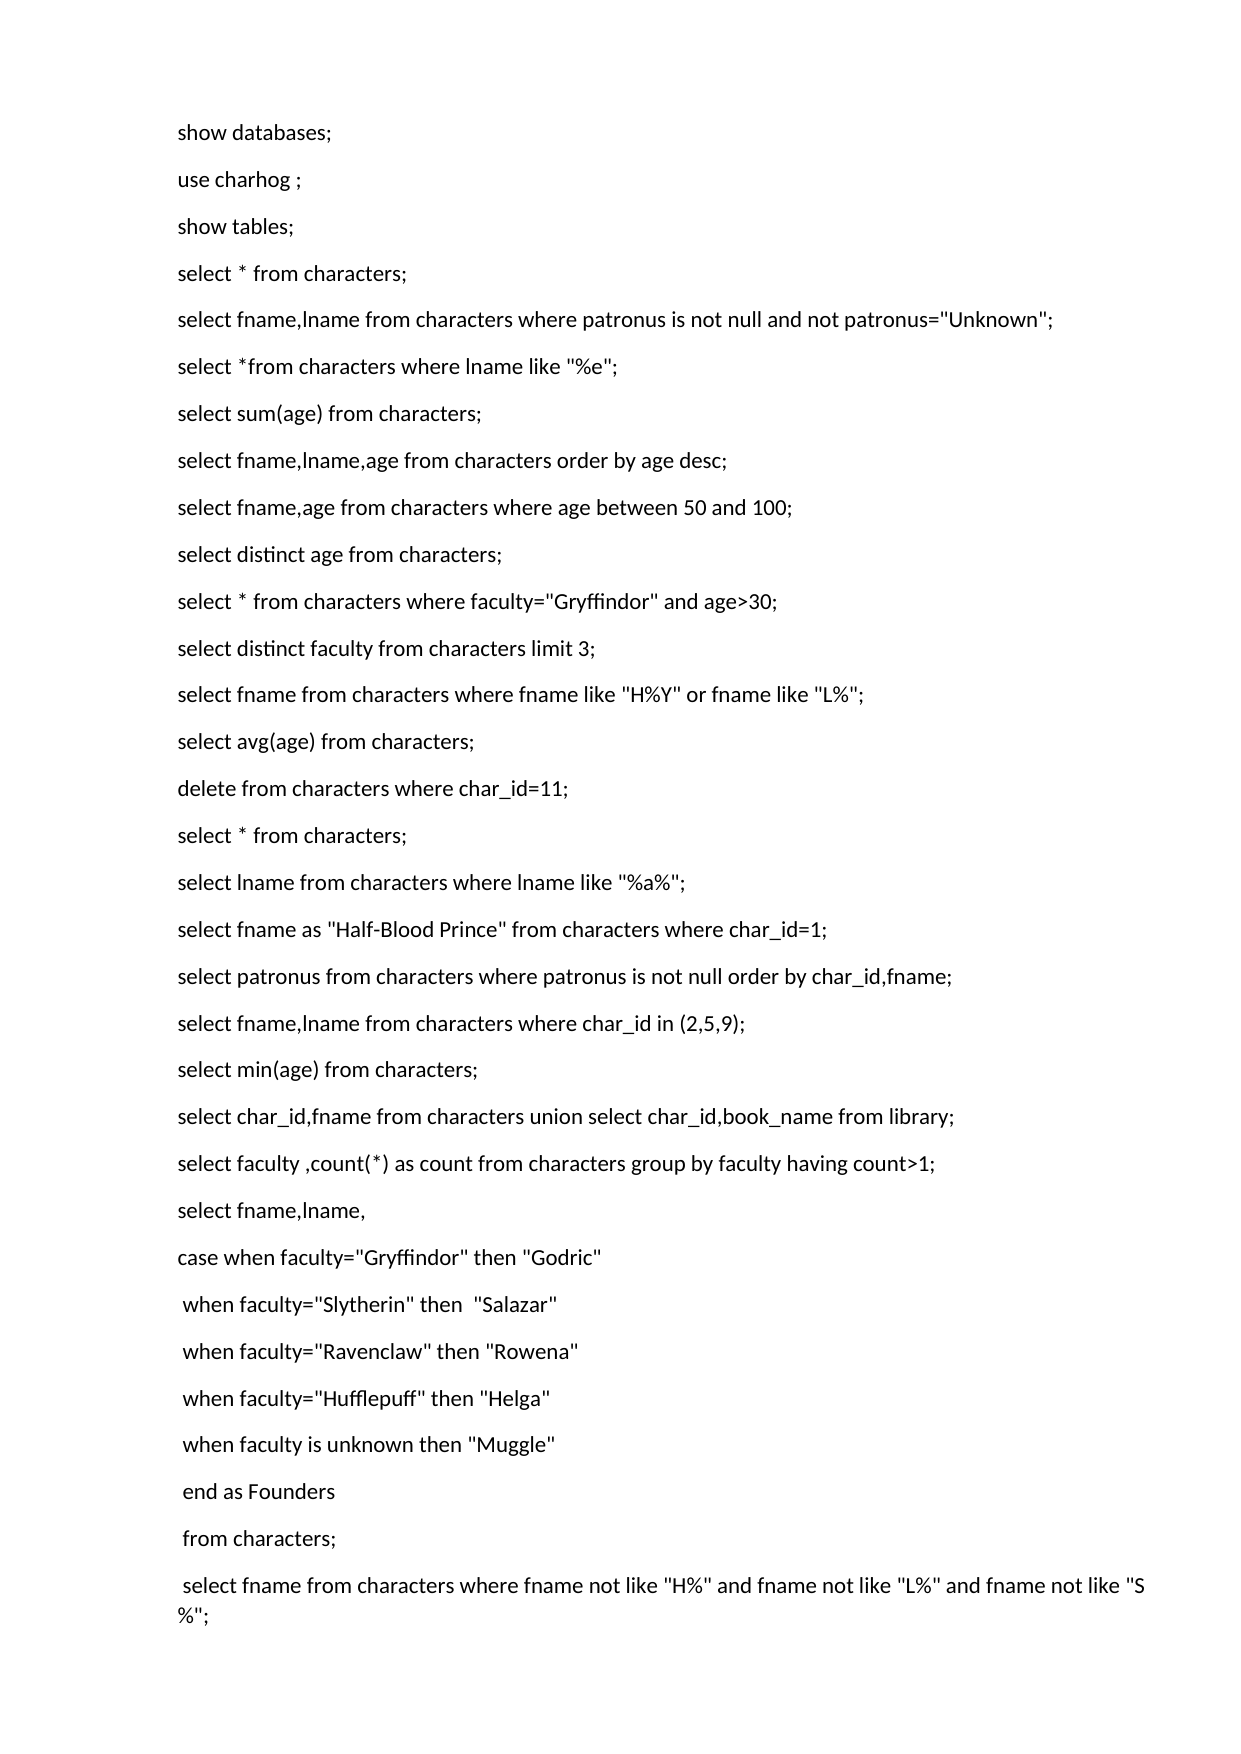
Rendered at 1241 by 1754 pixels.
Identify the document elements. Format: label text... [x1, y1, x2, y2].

text from characters; [177, 1524, 1152, 1552]
text select fname,lname,age from characters order by age desc; [177, 446, 1152, 474]
text select char_id,fname from characters union select char_id,book_name from library; [177, 1102, 1152, 1131]
text show databases; [177, 118, 1152, 146]
text end as Founders [177, 1477, 1152, 1506]
text select fname,lname, [177, 1196, 1152, 1224]
text when faculty is unknown then "Muggle" [177, 1431, 1152, 1459]
text select sum(age) from characters; [177, 399, 1152, 427]
text select fname,lname from characters where patronus is not null and not patronus="Unknown"; [177, 306, 1152, 334]
text select fname from characters where fname not like "H%" and fname not like "L%" and fname not like "S%"; [177, 1571, 1152, 1629]
text select min(age) from characters; [177, 1056, 1152, 1084]
text select patronus from characters where patronus is not null order by char_id,fname; [177, 962, 1152, 990]
text show tables; [177, 212, 1152, 240]
text use charhog ; [177, 165, 1152, 193]
text select * from characters; [177, 259, 1152, 287]
text select lname from characters where lname like "%a%"; [177, 868, 1152, 896]
text select *from characters where lname like "%e"; [177, 352, 1152, 381]
text select fname,age from characters where age between 50 and 100; [177, 493, 1152, 521]
text select fname,lname from characters where char_id in (2,5,9); [177, 1009, 1152, 1037]
text select avg(age) from characters; [177, 727, 1152, 756]
text select * from characters where faculty="Gryffindor" and age>30; [177, 587, 1152, 615]
text select * from characters; [177, 821, 1152, 849]
text select fname as "Half-Blood Prince" from characters where char_id=1; [177, 915, 1152, 943]
text case when faculty="Gryffindor" then "Godric" [177, 1243, 1152, 1271]
text when faculty="Slytherin" then "Salazar" [177, 1290, 1152, 1318]
text select distinct age from characters; [177, 540, 1152, 568]
text select distinct faculty from characters limit 3; [177, 634, 1152, 662]
text delete from characters where char_id=11; [177, 774, 1152, 802]
text when faculty="Hufflepuff" then "Helga" [177, 1384, 1152, 1412]
text select fname from characters where fname like "H%Y" or fname like "L%"; [177, 681, 1152, 709]
text when faculty="Ravenclaw" then "Rowena" [177, 1337, 1152, 1365]
text select faculty ,count(*) as count from characters group by faculty having count>1; [177, 1149, 1152, 1177]
